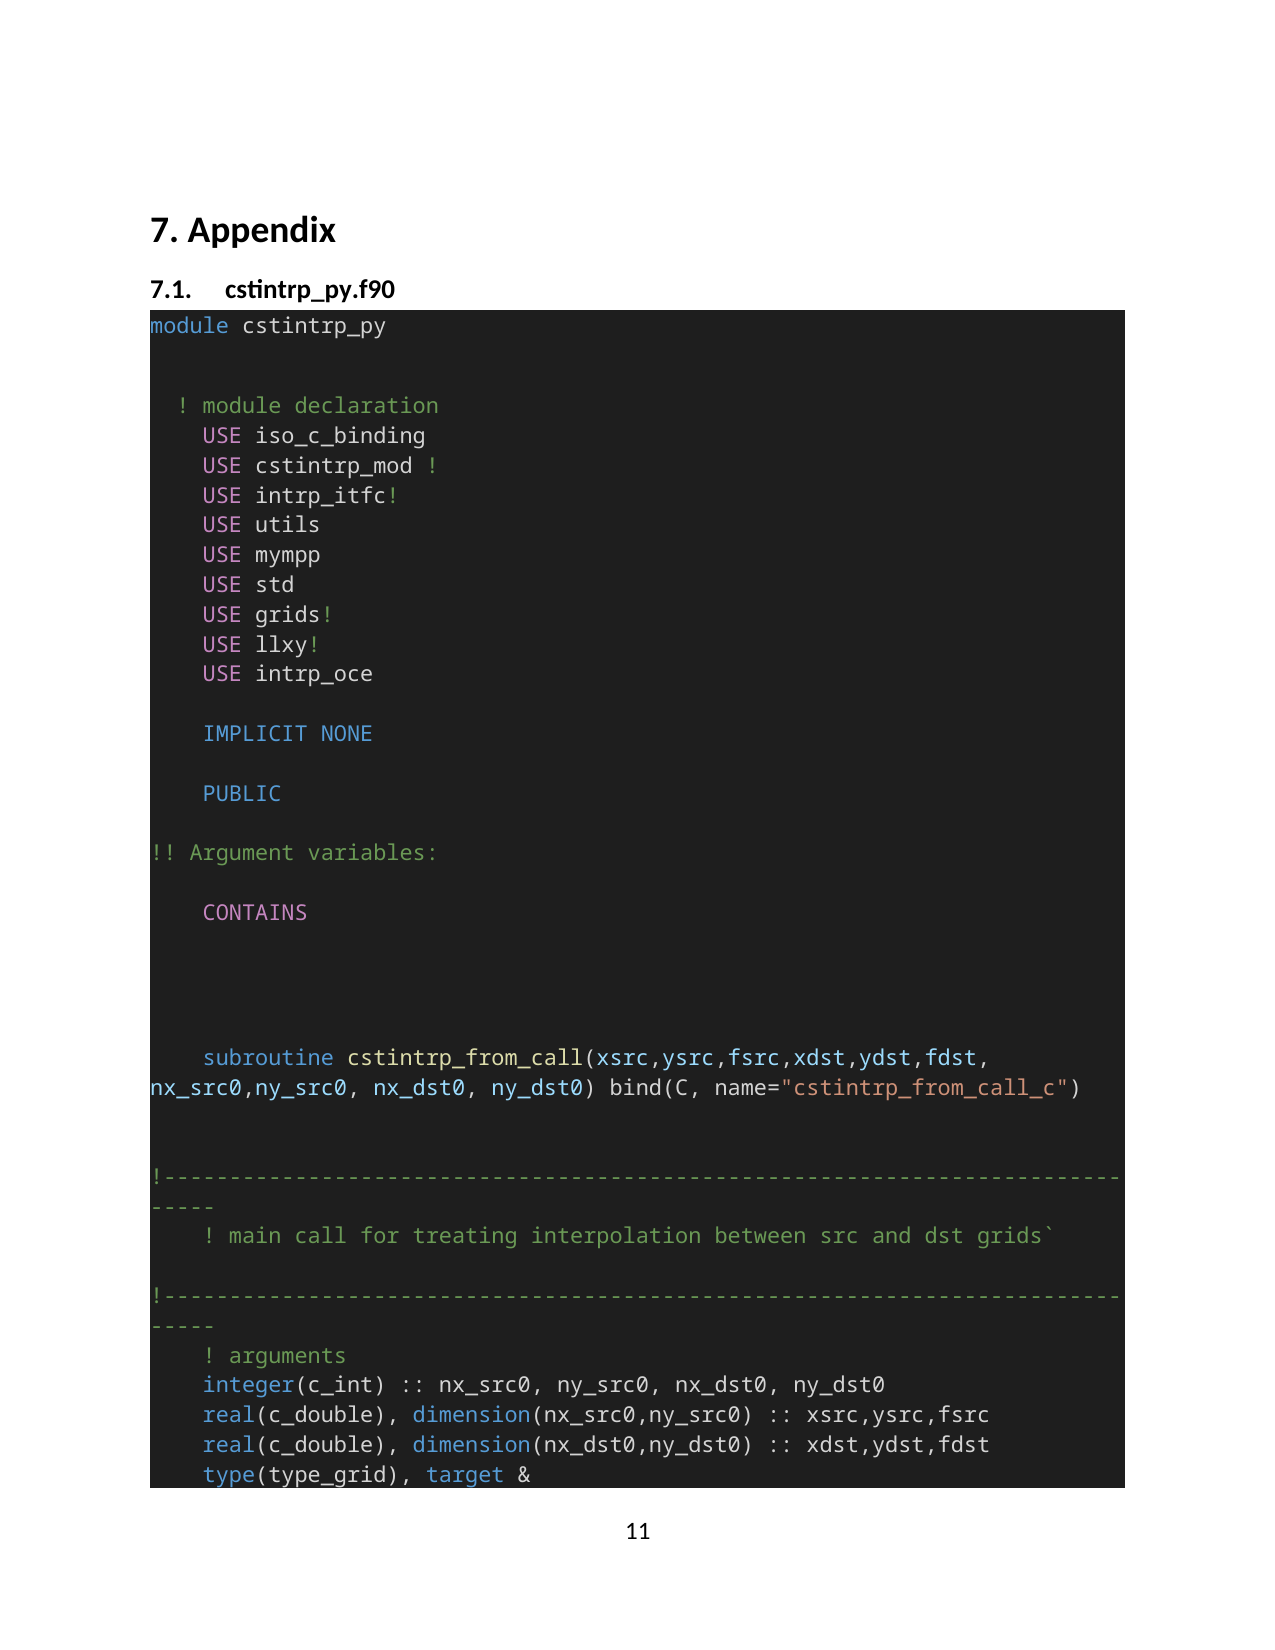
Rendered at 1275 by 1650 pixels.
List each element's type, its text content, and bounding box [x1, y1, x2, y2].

text USE utils [150, 509, 1125, 539]
text !------------------------------------------------------------------------------ [150, 1250, 1125, 1339]
text type(type_grid), target & [150, 1459, 1125, 1488]
text USE grids! [150, 599, 1125, 629]
text USE llxy! [150, 629, 1125, 658]
text real(c_double), dimension(nx_dst0,ny_dst0) :: xdst,ydst,fdst [150, 1429, 1125, 1459]
text IMPLICIT NONE [150, 718, 1125, 748]
text USE cstintrp_mod ! [150, 450, 1125, 480]
text !! Argument variables: [150, 837, 1125, 867]
text module cstintrp_py [150, 310, 1125, 340]
text integer(c_int) :: nx_src0, ny_src0, nx_dst0, ny_dst0 [150, 1369, 1125, 1399]
text USE intrp_itfc! [150, 480, 1125, 509]
subtitle Appendix [150, 206, 1125, 252]
text CONTAINS [150, 897, 1125, 927]
text PUBLIC [150, 778, 1125, 807]
text subroutine cstintrp_from_call(xsrc,ysrc,fsrc,xdst,ydst,fdst, nx_src0,ny_src0, nx_dst0, ny_dst0) bind(C, name="cstintrp_from_call_c") [150, 1042, 1125, 1101]
text ! main call for treating interpolation between src and dst grids` [150, 1220, 1125, 1250]
text real(c_double), dimension(nx_src0,ny_src0) :: xsrc,ysrc,fsrc [150, 1399, 1125, 1429]
text ! arguments [150, 1339, 1125, 1369]
text ! module declaration [150, 390, 1125, 420]
text USE intrp_oce [150, 658, 1125, 688]
text USE iso_c_binding [150, 420, 1125, 450]
text !------------------------------------------------------------------------------ [150, 1131, 1125, 1220]
text USE mympp [150, 539, 1125, 569]
subtitle cstintrp_py.f90 [150, 272, 1125, 305]
text USE std [150, 569, 1125, 599]
